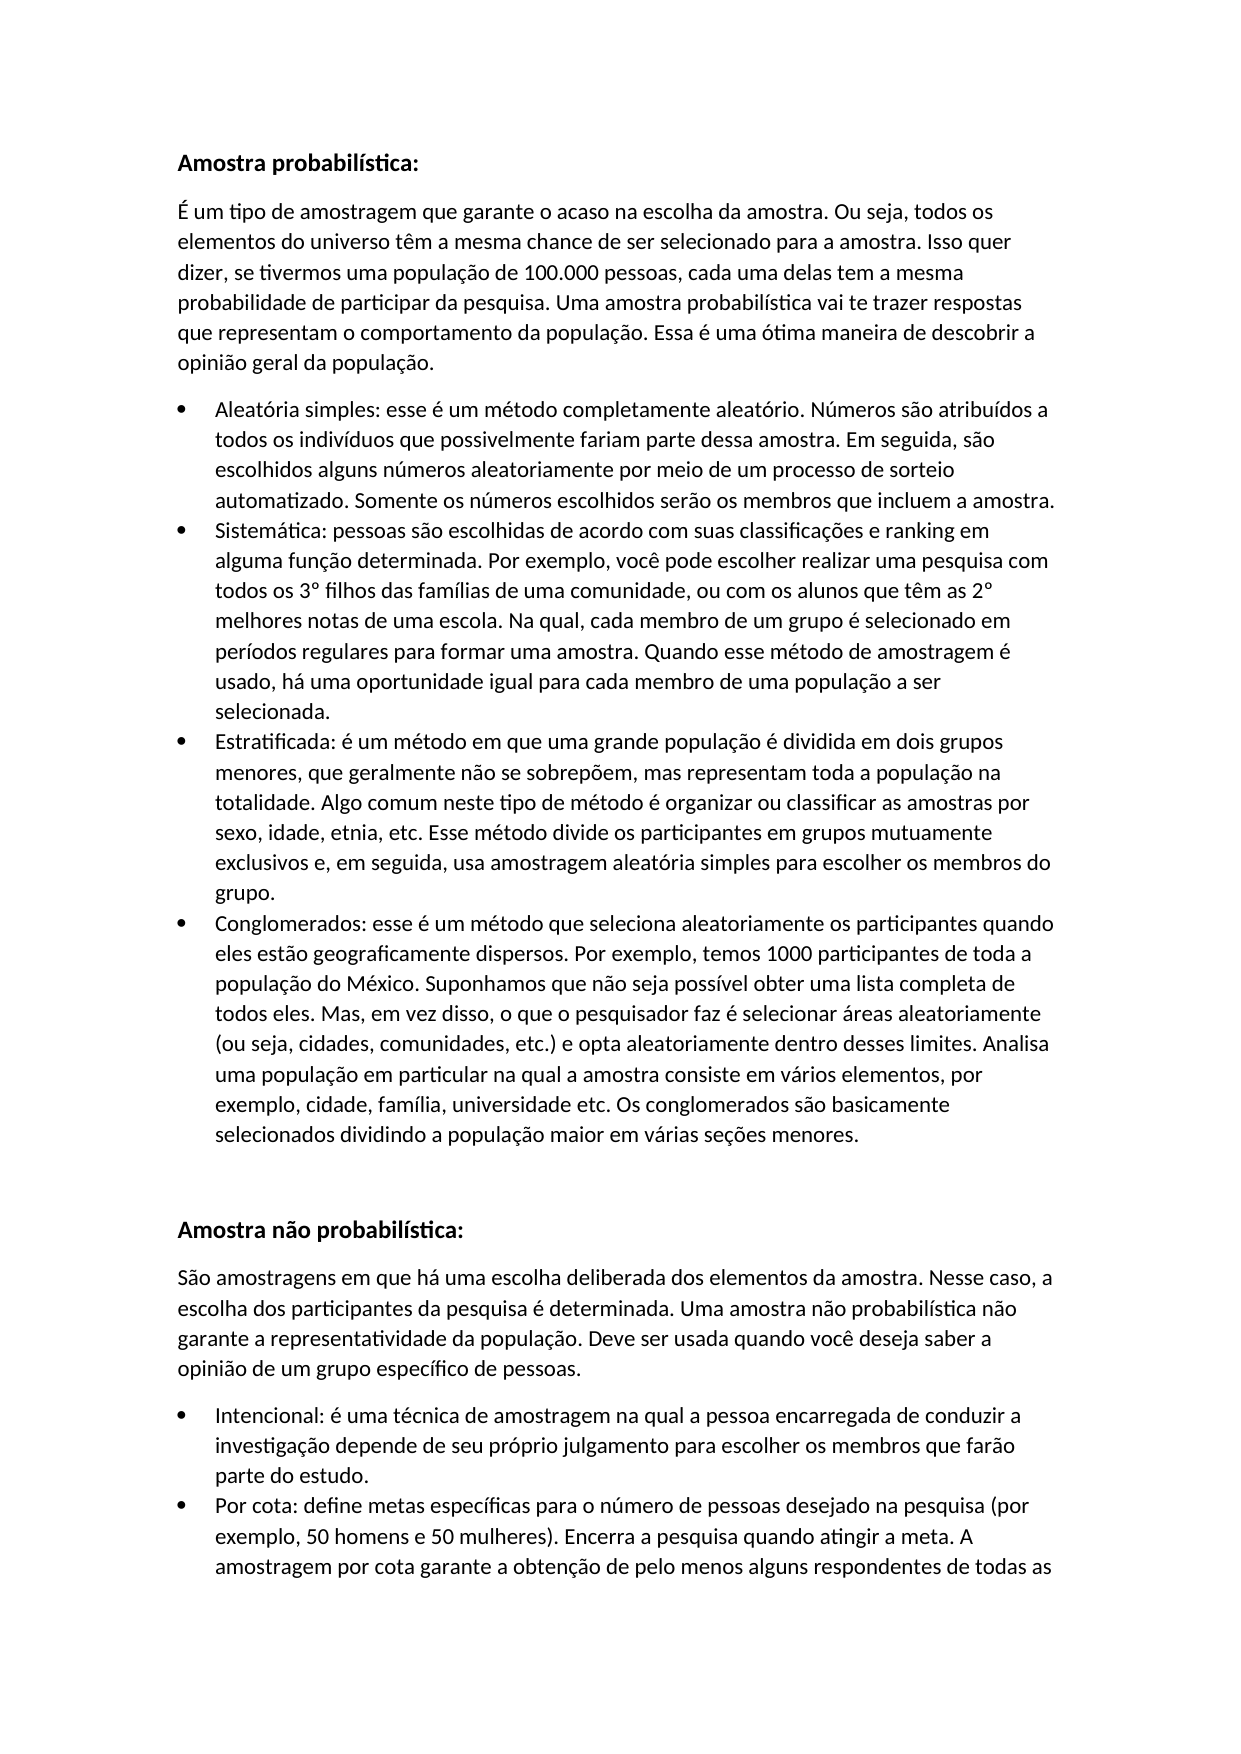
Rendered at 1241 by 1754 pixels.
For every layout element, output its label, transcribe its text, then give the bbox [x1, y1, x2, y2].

list Estratificada: é um método em que uma grande população é dividida em dois grupos menores, que geralmente não se sobrepõem, mas representam toda a população na totalidade. Algo comum neste tipo de método é organizar ou classificar as amostras por sexo, idade, etnia, etc. Esse método divide os participantes em grupos mutuamente exclusivos e, em seguida, usa amostragem aleatória simples para escolher os membros do grupo. [177, 727, 1063, 906]
text Amostra probabilística: [177, 148, 1063, 178]
text Amostra não probabilística: [177, 1214, 1063, 1244]
list Intencional: é uma técnica de amostragem na qual a pessoa encarregada de conduzir a investigação depende de seu próprio julgamento para escolher os membros que farão parte do estudo. [177, 1401, 1063, 1489]
list Aleatória simples: esse é um método completamente aleatório. Números são atribuídos a todos os indivíduos que possivelmente fariam parte dessa amostra. Em seguida, são escolhidos alguns números aleatoriamente por meio de um processo de sorteio automatizado. Somente os números escolhidos serão os membros que incluem a amostra. [177, 395, 1063, 514]
list Sistemática: pessoas são escolhidas de acordo com suas classificações e ranking em alguma função determinada. Por exemplo, você pode escolher realizar uma pesquisa com todos os 3º filhos das famílias de uma comunidade, ou com os alunos que têm as 2º melhores notas de uma escola. Na qual, cada membro de um grupo é selecionado em períodos regulares para formar uma amostra. Quando esse método de amostragem é usado, há uma oportunidade igual para cada membro de uma população a ser selecionada. [177, 516, 1063, 725]
text É um tipo de amostragem que garante o acaso na escolha da amostra. Ou seja, todos os elementos do universo têm a mesma chance de ser selecionado para a amostra. Isso quer dizer, se tivermos uma população de 100.000 pessoas, cada uma delas tem a mesma probabilidade de participar da pesquisa. Uma amostra probabilística vai te trazer respostas que representam o comportamento da população. Essa é uma ótima maneira de descobrir a opinião geral da população. [177, 197, 1063, 376]
list Conglomerados: esse é um método que seleciona aleatoriamente os participantes quando eles estão geograficamente dispersos. Por exemplo, temos 1000 participantes de toda a população do México. Suponhamos que não seja possível obter uma lista completa de todos eles. Mas, em vez disso, o que o pesquisador faz é selecionar áreas aleatoriamente (ou seja, cidades, comunidades, etc.) e opta aleatoriamente dentro desses limites. Analisa uma população em particular na qual a amostra consiste em vários elementos, por exemplo, cidade, família, universidade etc. Os conglomerados são basicamente selecionados dividindo a população maior em várias seções menores. [177, 909, 1063, 1148]
text São amostragens em que há uma escolha deliberada dos elementos da amostra. Nesse caso, a escolha dos participantes da pesquisa é determinada. Uma amostra não probabilística não garante a representatividade da população. Deve ser usada quando você deseja saber a opinião de um grupo específico de pessoas. [177, 1263, 1063, 1382]
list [177, 1492, 1063, 1580]
